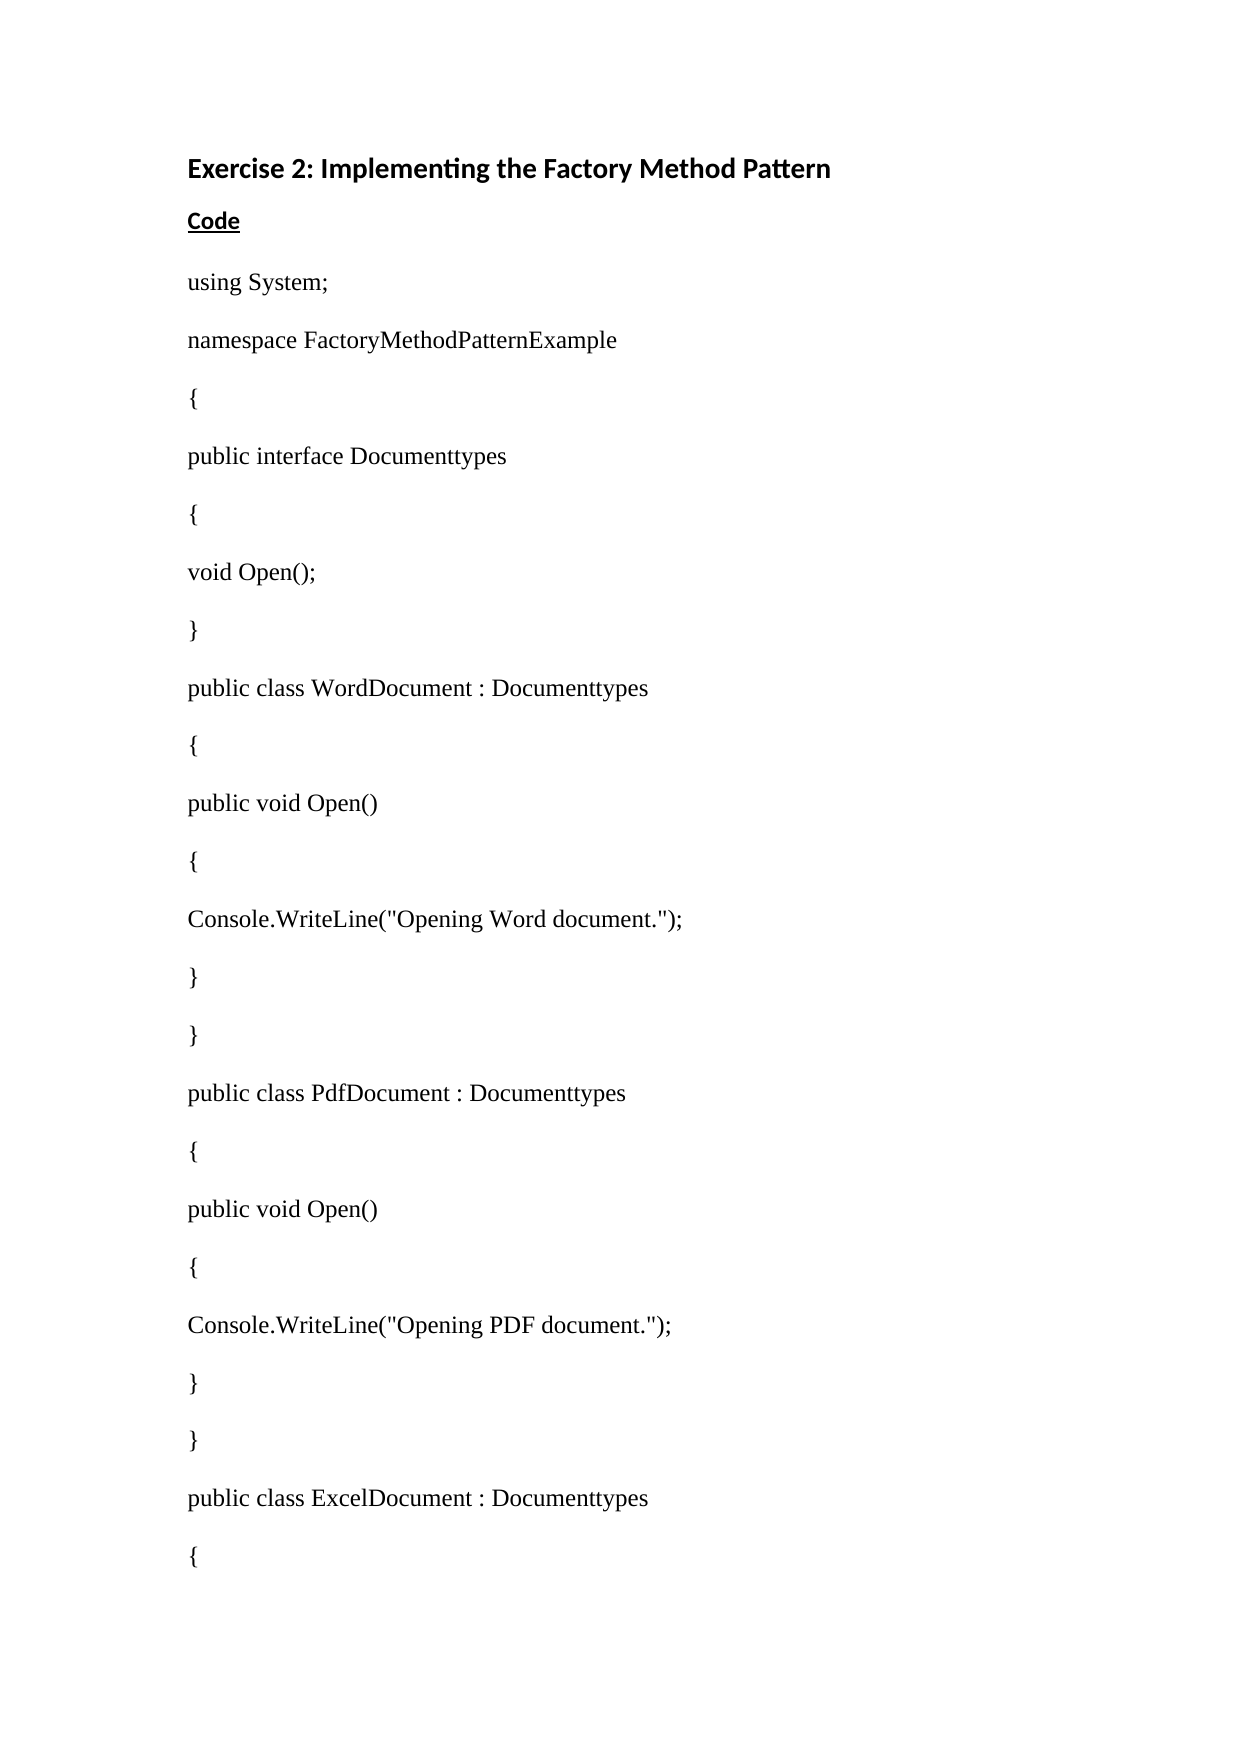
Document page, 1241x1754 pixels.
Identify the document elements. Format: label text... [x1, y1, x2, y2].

text { [187, 846, 1053, 875]
text { [187, 499, 1053, 528]
text Console.WriteLine("Opening Word document."); [187, 904, 1053, 933]
text { [187, 1252, 1053, 1281]
text } [187, 1426, 1053, 1454]
text Exercise 2: Implementing the Factory Method Pattern [187, 150, 1053, 186]
text { [187, 1541, 1053, 1570]
text void Open(); [187, 557, 1053, 586]
text { [187, 1136, 1053, 1165]
text } [187, 1368, 1053, 1396]
text } [187, 962, 1053, 991]
text { [187, 383, 1053, 412]
text } [187, 615, 1053, 643]
text Console.WriteLine("Opening PDF document."); [187, 1310, 1053, 1338]
text using System; [187, 267, 1053, 296]
text public class PdfDocument : Documenttypes [187, 1078, 1053, 1107]
text Code [187, 205, 1053, 236]
text { [187, 731, 1053, 759]
text public void Open() [187, 1194, 1053, 1223]
text public interface Documenttypes [187, 441, 1053, 470]
text public class WordDocument : Documenttypes [187, 673, 1053, 701]
text } [187, 1020, 1053, 1049]
text public class ExcelDocument : Documenttypes [187, 1483, 1053, 1512]
text public void Open() [187, 788, 1053, 817]
text namespace FactoryMethodPatternExample [187, 325, 1053, 354]
